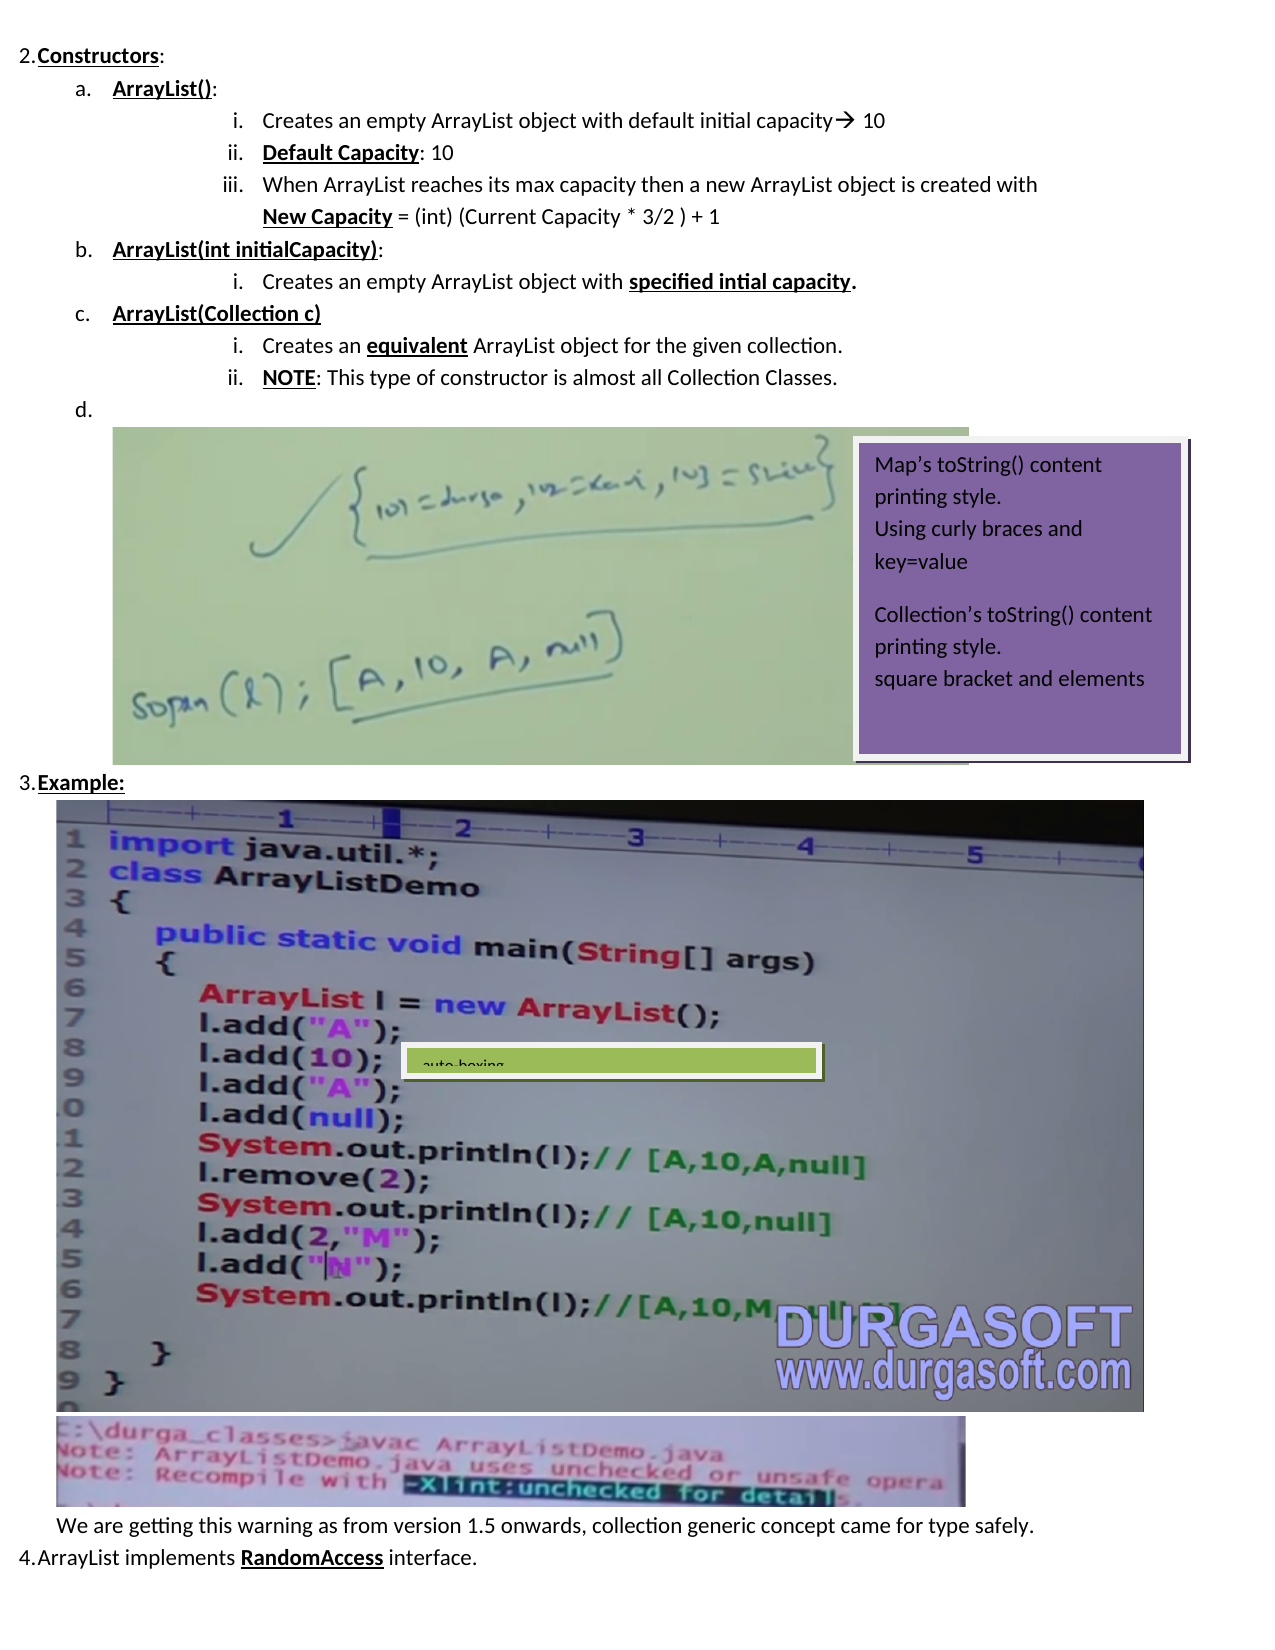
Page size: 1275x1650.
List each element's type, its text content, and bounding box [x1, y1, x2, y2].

list Creates an empty ArrayList object with default initial capacity 10 [244, 106, 1125, 134]
list ArrayList(Collection c) [75, 299, 1125, 327]
list Constructors: [19, 42, 1125, 69]
picture [112, 427, 969, 765]
list Creates an empty ArrayList object with specified intial capacity. [244, 267, 1125, 295]
list Default Capacity: 10 [244, 138, 1125, 166]
list ArrayList implements RandomAccess interface. [19, 1543, 1125, 1571]
list Creates an equivalent ArrayList object for the given collection. [244, 331, 1125, 359]
list ArrayList(int initialCapacity): [75, 235, 1125, 263]
list ArrayList(): [75, 74, 1125, 102]
picture [56, 1416, 966, 1507]
picture [56, 800, 1144, 1412]
list When ArrayList reaches its max capacity then a new ArrayList object is created with New Capacity = (int) (Current Capacity * 3/2 ) + 1 [244, 170, 1125, 231]
list NOTE: This type of constructor is almost all Collection Classes. [244, 363, 1125, 391]
